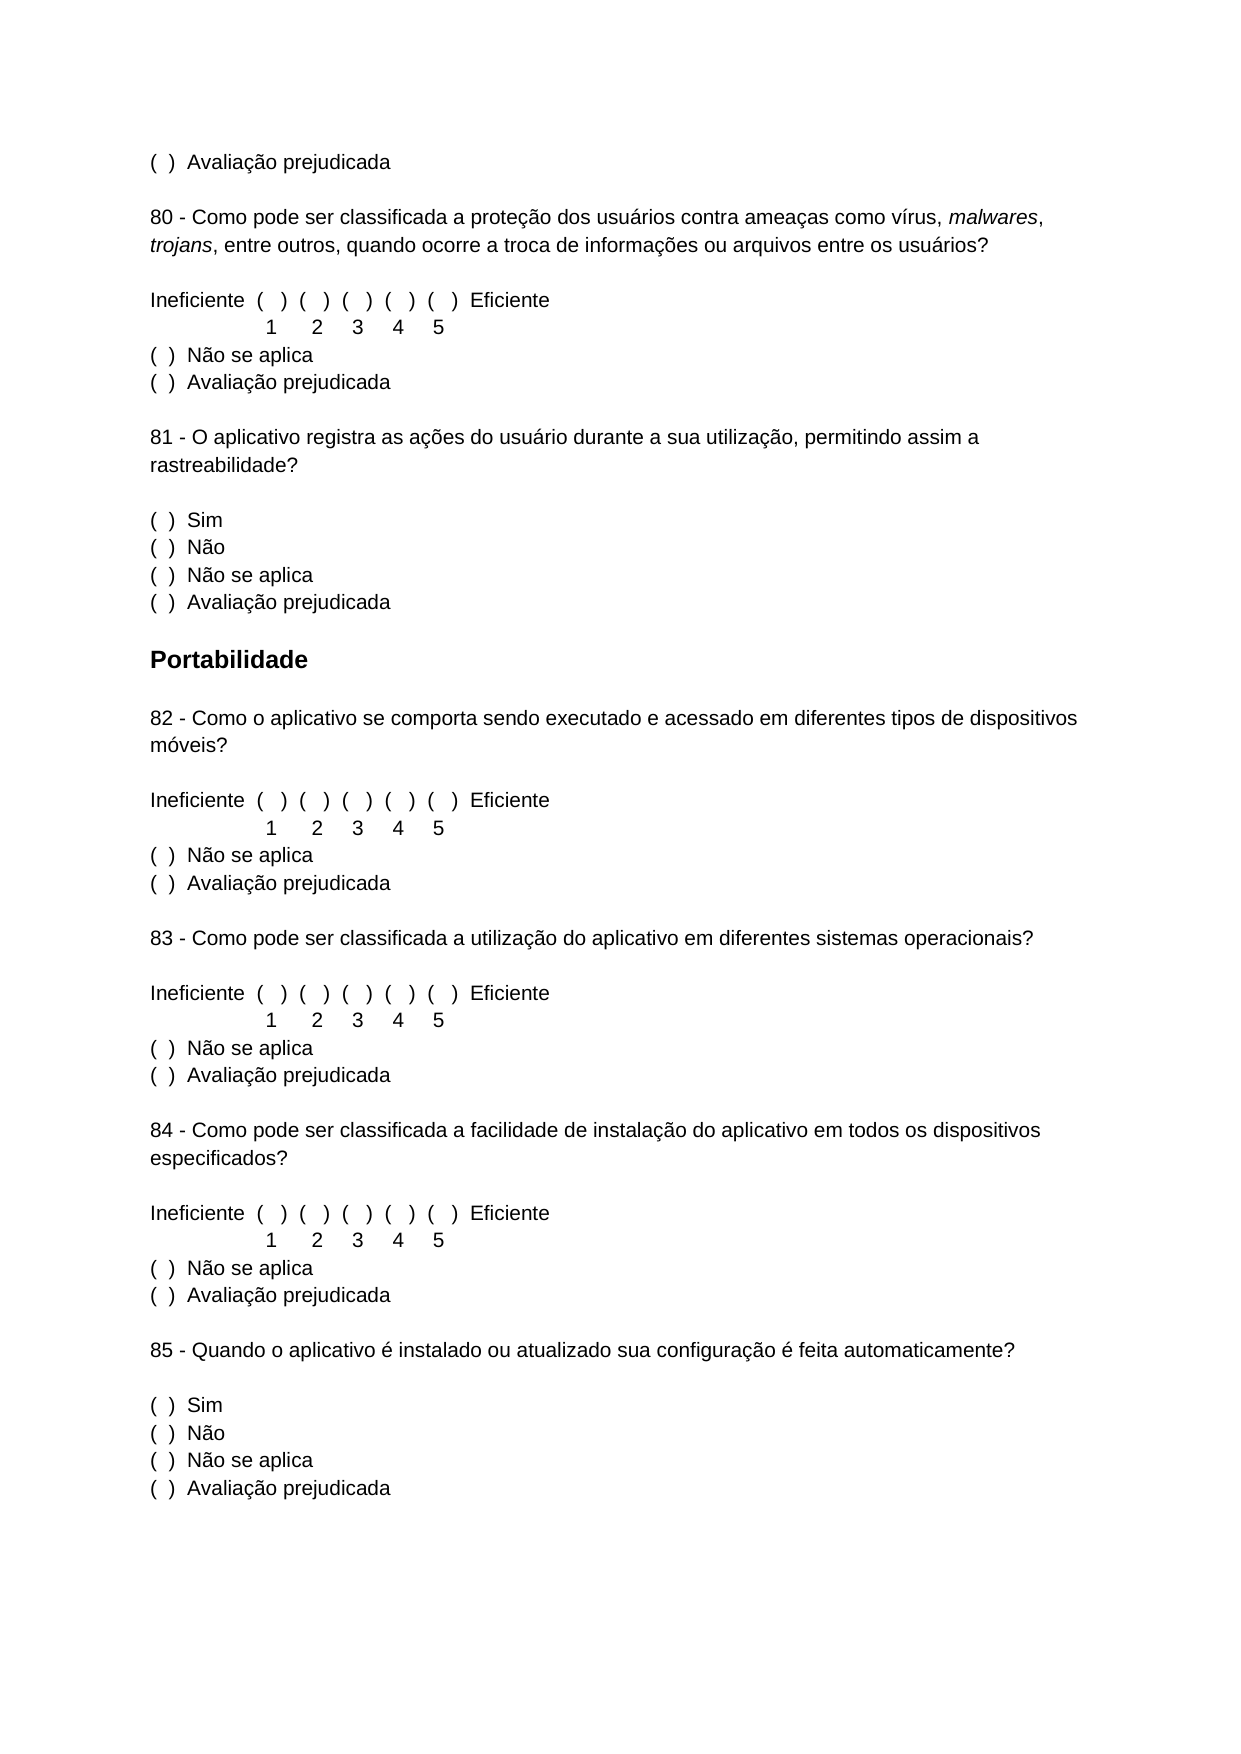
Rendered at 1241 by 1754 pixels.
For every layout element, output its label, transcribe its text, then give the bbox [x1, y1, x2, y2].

text 82 - Como o aplicativo se comporta sendo executado e acessado em diferentes tipos de dispositivos móveis? [150, 706, 1090, 757]
text ( ) Não [150, 535, 1090, 559]
text ( ) Não se aplica [150, 342, 1090, 366]
text Ineficiente ( ) ( ) ( ) ( ) ( ) Eficiente [150, 981, 1090, 1004]
text ( ) Não [150, 1421, 1090, 1444]
text ( ) Avaliação prejudicada [150, 590, 1090, 614]
text ( ) Não se aplica [150, 562, 1090, 586]
text ( ) Sim [150, 1393, 1090, 1417]
text ( ) Avaliação prejudicada [150, 871, 1090, 894]
text ( ) Avaliação prejudicada [150, 150, 1090, 174]
text 83 - Como pode ser classificada a utilização do aplicativo em diferentes sistemas operacionais? [150, 926, 1090, 949]
text ( ) Sim [150, 507, 1090, 531]
text Portabilidade [150, 645, 1090, 674]
text ( ) Não se aplica [150, 1256, 1090, 1279]
text Ineficiente ( ) ( ) ( ) ( ) ( ) Eficiente [150, 788, 1090, 812]
text ( ) Avaliação prejudicada [150, 1283, 1090, 1307]
text 1 2 3 4 5 [150, 1228, 1090, 1252]
text Ineficiente ( ) ( ) ( ) ( ) ( ) Eficiente [150, 1201, 1090, 1224]
text 80 - Como pode ser classificada a proteção dos usuários contra ameaças como vírus, malwares, trojans, entre outros, quando ocorre a troca de informações ou arquivos entre os usuários? [150, 205, 1090, 256]
text 85 - Quando o aplicativo é instalado ou atualizado sua configuração é feita automaticamente? [150, 1338, 1090, 1362]
text ( ) Não se aplica [150, 1448, 1090, 1472]
text ( ) Avaliação prejudicada [150, 370, 1090, 394]
text ( ) Avaliação prejudicada [150, 1476, 1090, 1499]
text Ineficiente ( ) ( ) ( ) ( ) ( ) Eficiente [150, 287, 1090, 311]
text 81 - O aplicativo registra as ações do usuário durante a sua utilização, permitindo assim a rastreabilidade? [150, 425, 1090, 476]
text 1 2 3 4 5 [150, 315, 1090, 339]
text 1 2 3 4 5 [150, 1008, 1090, 1032]
text ( ) Não se aplica [150, 843, 1090, 867]
text 1 2 3 4 5 [150, 816, 1090, 839]
text ( ) Avaliação prejudicada [150, 1063, 1090, 1087]
text ( ) Não se aplica [150, 1036, 1090, 1059]
text 84 - Como pode ser classificada a facilidade de instalação do aplicativo em todos os dispositivos especificados? [150, 1118, 1090, 1169]
